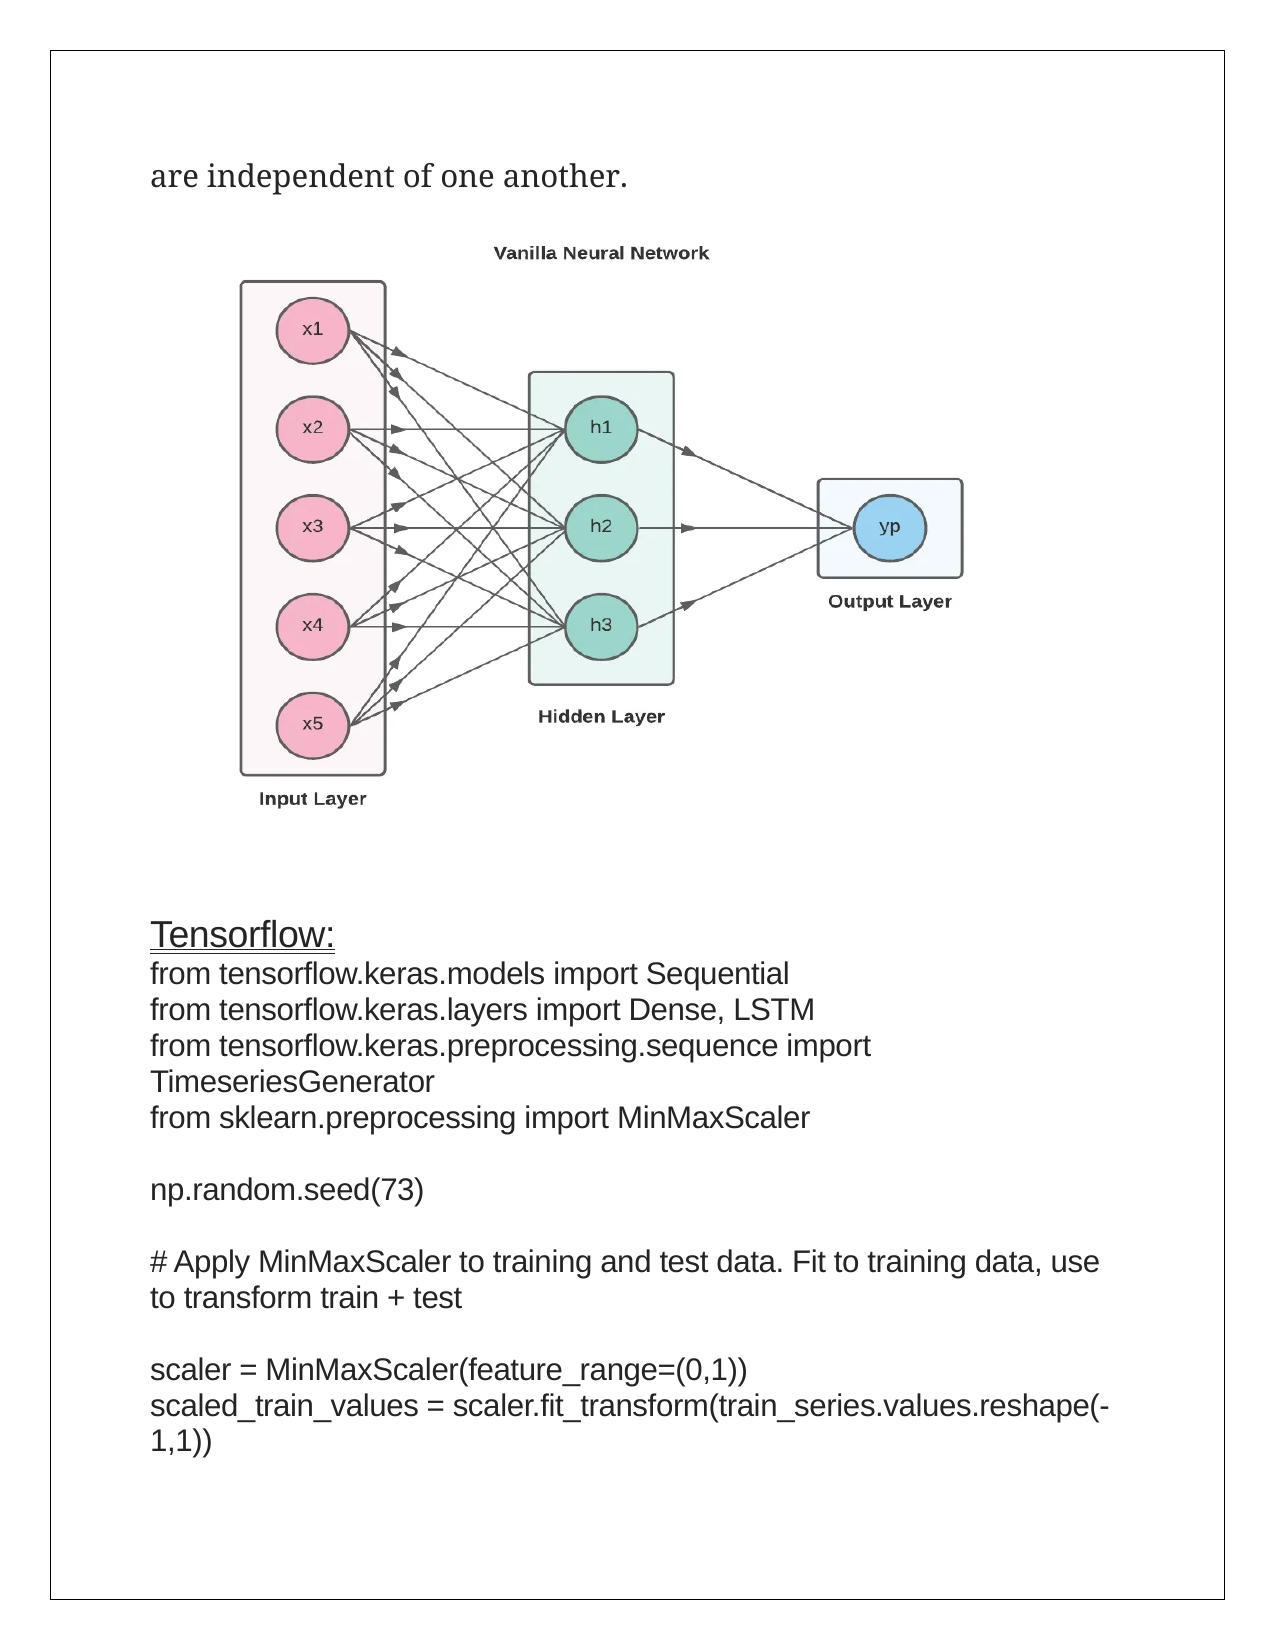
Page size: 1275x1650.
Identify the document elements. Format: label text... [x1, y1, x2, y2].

text np.random.seed(73) [150, 1171, 1125, 1207]
picture [150, 196, 1052, 860]
text from tensorflow.keras.preprocessing.sequence import TimeseriesGenerator [150, 1027, 1125, 1099]
text from tensorflow.keras.layers import Dense, LSTM [150, 991, 1125, 1027]
text scaler = MinMaxScaler(feature_range=(0,1)) [150, 1351, 1125, 1387]
text from sklearn.preprocessing import MinMaxScaler [150, 1099, 1125, 1135]
text from tensorflow.keras.models import Sequential [150, 955, 1125, 991]
text scaled_train_values = scaler.fit_transform(train_series.values.reshape(-1,1)) [150, 1387, 1125, 1458]
text # Apply MinMaxScaler to training and test data. Fit to training data, use to transform train + test [150, 1243, 1125, 1315]
text Tensorflow: [150, 908, 1125, 955]
